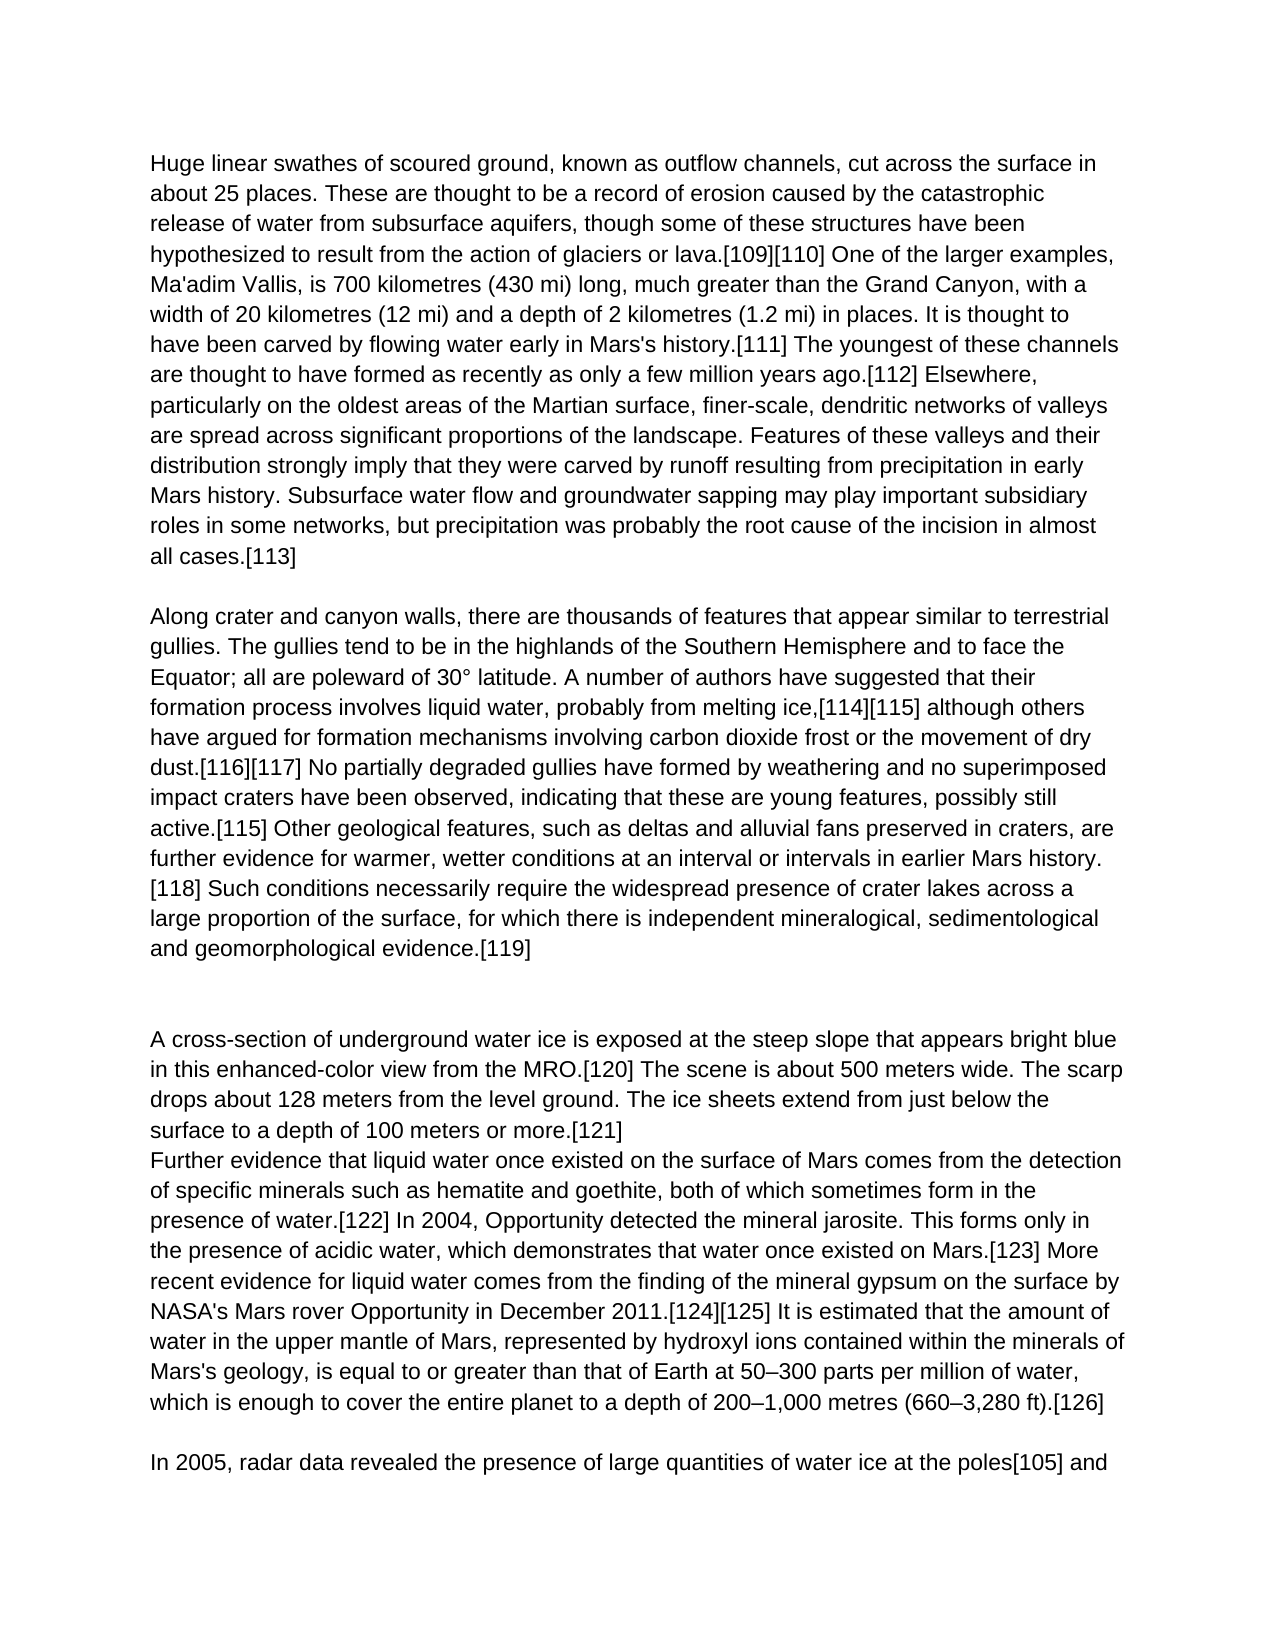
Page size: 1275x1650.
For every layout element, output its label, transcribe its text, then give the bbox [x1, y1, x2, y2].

text Further evidence that liquid water once existed on the surface of Mars comes from the detection of specific minerals such as hematite and goethite, both of which sometimes form in the presence of water.[122] In 2004, Opportunity detected the mineral jarosite. This forms only in the presence of acidic water, which demonstrates that water once existed on Mars.[123] More recent evidence for liquid water comes from the finding of the mineral gypsum on the surface by NASA's Mars rover Opportunity in December 2011.[124][125] It is estimated that the amount of water in the upper mantle of Mars, represented by hydroxyl ions contained within the minerals of Mars's geology, is equal to or greater than that of Earth at 50–300 parts per million of water, which is enough to cover the entire planet to a depth of 200–1,000 metres (660–3,280 ft).[126] [150, 1147, 1125, 1415]
text A cross-section of underground water ice is exposed at the steep slope that appears bright blue in this enhanced-color view from the MRO.[120] The scene is about 500 meters wide. The scarp drops about 128 meters from the level ground. The ice sheets extend from just below the surface to a depth of 100 meters or more.[121] [150, 1026, 1125, 1143]
text Along crater and canyon walls, there are thousands of features that appear similar to terrestrial gullies. The gullies tend to be in the highlands of the Southern Hemisphere and to face the Equator; all are poleward of 30° latitude. A number of authors have suggested that their formation process involves liquid water, probably from melting ice,[114][115] although others have argued for formation mechanisms involving carbon dioxide frost or the movement of dry dust.[116][117] No partially degraded gullies have formed by weathering and no superimposed impact craters have been observed, indicating that these are young features, possibly still active.[115] Other geological features, such as deltas and alluvial fans preserved in craters, are further evidence for warmer, wetter conditions at an interval or intervals in earlier Mars history.[118] Such conditions necessarily require the widespread presence of crater lakes across a large proportion of the surface, for which there is independent mineralogical, sedimentological and geomorphological evidence.[119] [150, 603, 1125, 962]
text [150, 1449, 1125, 1475]
